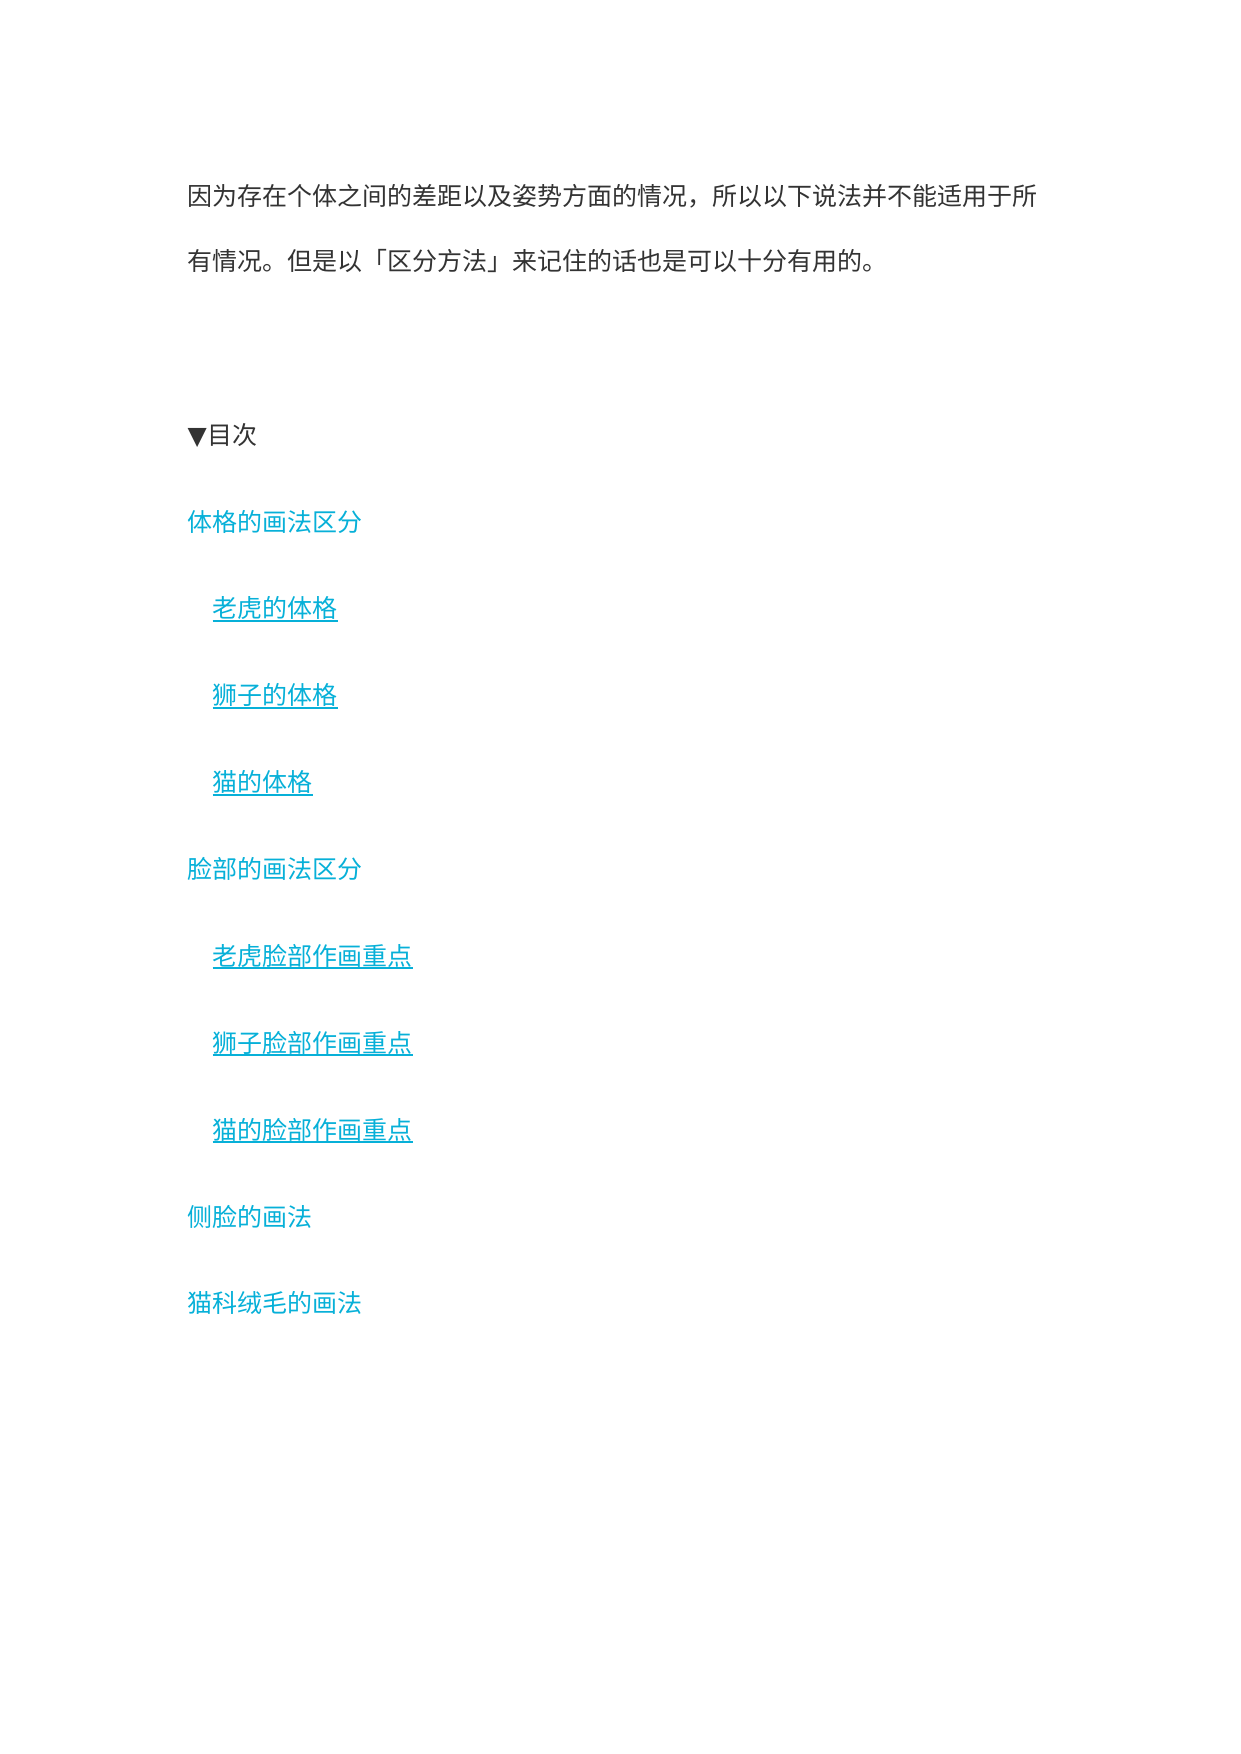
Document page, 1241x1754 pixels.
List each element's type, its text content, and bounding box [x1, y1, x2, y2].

text 狮子的体格 [187, 661, 1053, 726]
text 体格的画法区分 [187, 488, 1053, 553]
text 老虎脸部作画重点 [187, 922, 1053, 987]
text 因为存在个体之间的差距以及姿势方面的情况，所以以下说法并不能适用于所有情况。但是以「区分方法」来记住的话也是可以十分有用的。 [187, 162, 1053, 292]
text ▼目次 [187, 401, 1053, 466]
text 脸部的画法区分 [187, 835, 1053, 900]
picture [194, 873, 204, 879]
picture [269, 960, 279, 966]
text 猫科绒毛的画法 [187, 1269, 1053, 1334]
picture [269, 1047, 279, 1053]
picture [219, 1221, 229, 1227]
text 猫的脸部作画重点 [187, 1096, 1053, 1161]
picture [269, 1134, 279, 1140]
text 侧脸的画法 [187, 1183, 1053, 1248]
text 老虎的体格 [187, 574, 1053, 639]
text 狮子脸部作画重点 [187, 1009, 1053, 1074]
text 猫的体格 [187, 748, 1053, 813]
